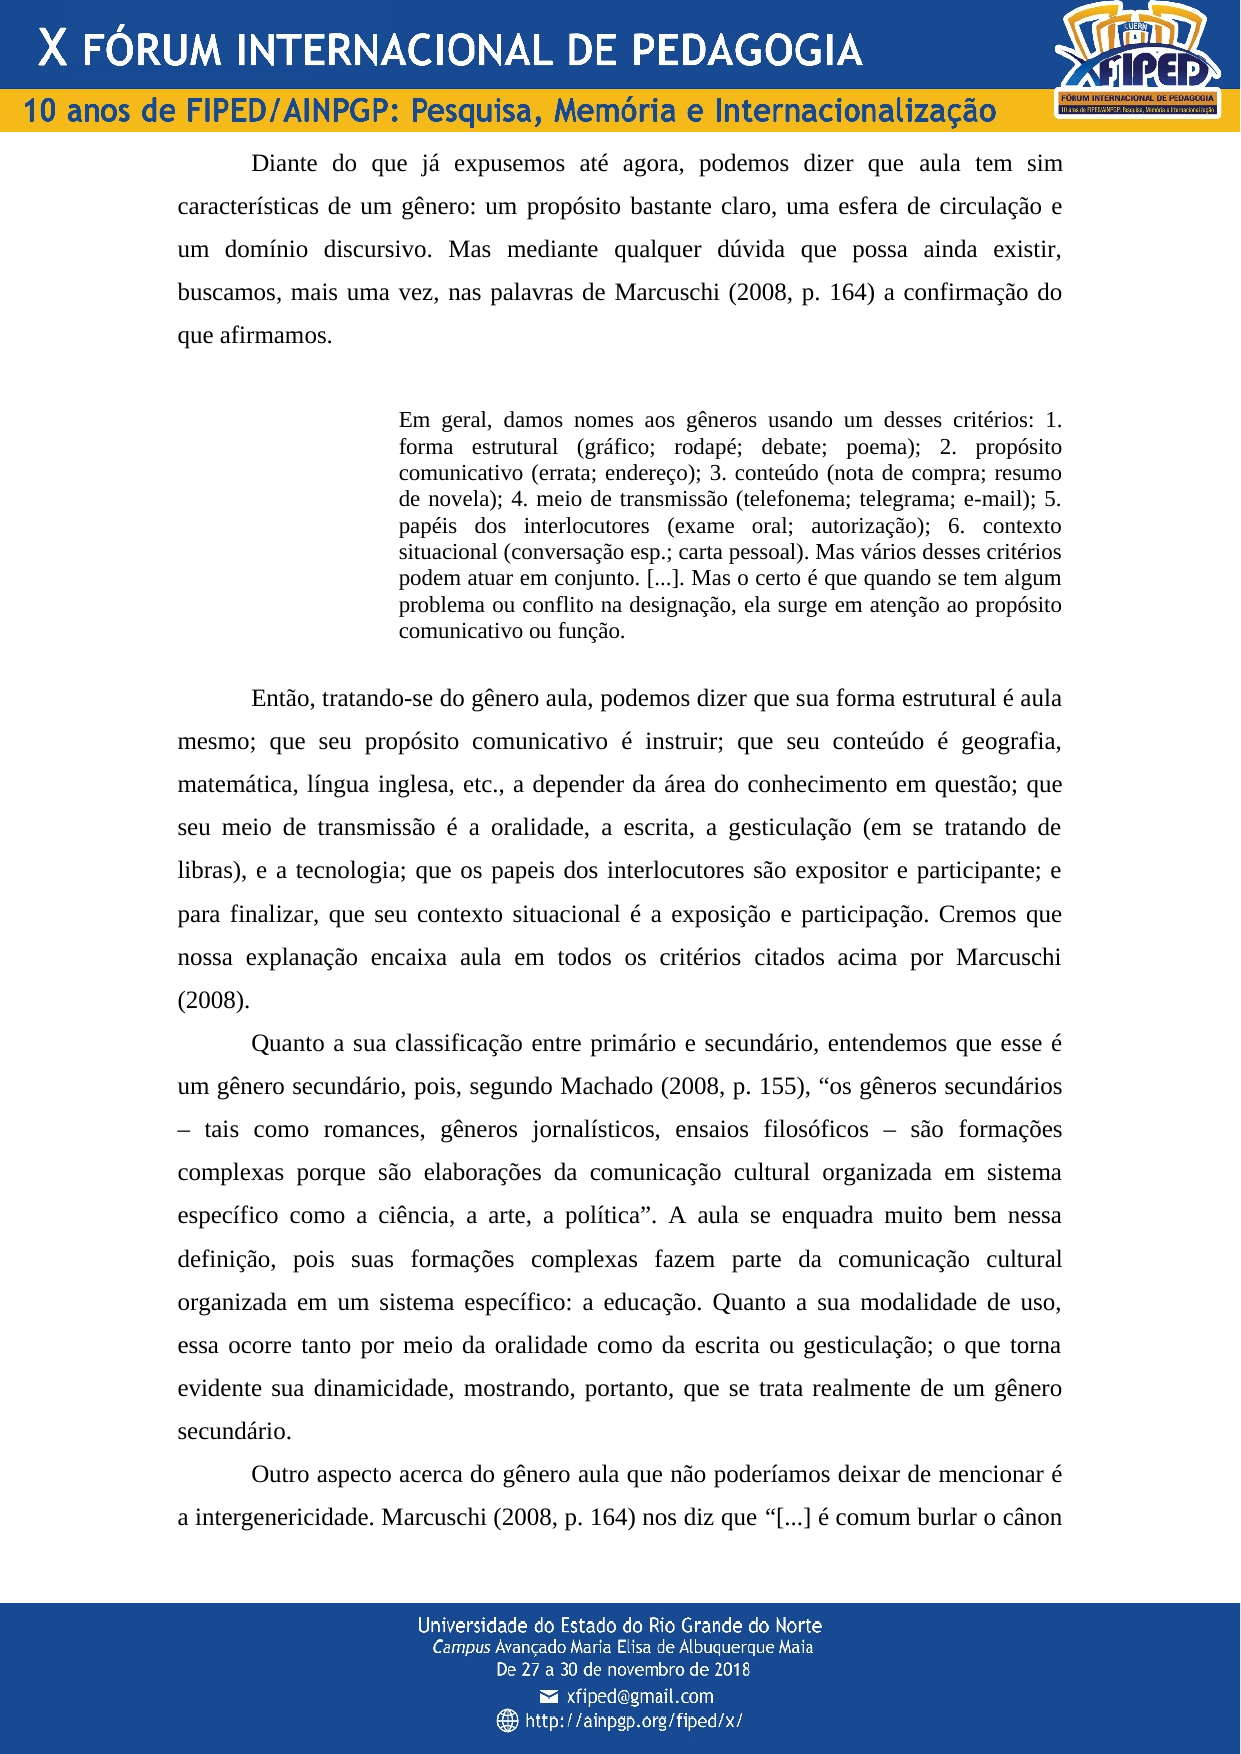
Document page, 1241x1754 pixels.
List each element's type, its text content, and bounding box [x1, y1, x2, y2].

picture [0, 0, 1241, 132]
text Em geral, damos nomes aos gêneros usando um desses critérios: 1. forma estrutural (gráfico; rodapé; debate; poema); 2. propósito comunicativo (errata; endereço); 3. conteúdo (nota de compra; resumo de novela); 4. meio de transmissão (telefonema; telegrama; e-mail); 5. papéis dos interlocutores (exame oral; autorização); 6. contexto situacional (conversação esp.; carta pessoal). Mas vários desses critérios podem atuar em conjunto. [...]. Mas o certo é que quando se tem algum problema ou conflito na designação, ela surge em atenção ao propósito comunicativo ou função. [398, 406, 1063, 643]
picture [0, 1603, 1241, 1754]
text Quanto a sua classificação entre primário e secundário, entendemos que esse é um gênero secundário, pois, segundo Machado (2008, p. 155), “os gêneros secundários – tais como romances, gêneros jornalísticos, ensaios filosóficos – são formações complexas porque são elaborações da comunicação cultural organizada em sistema específico como a ciência, a arte, a política”. A aula se enquadra muito bem nessa definição, pois suas formações complexas fazem parte da comunicação cultural organizada em um sistema específico: a educação. Quanto a sua modalidade de uso, essa ocorre tanto por meio da oralidade como da escrita ou gesticulação; o que torna evidente sua dinamicidade, mostrando, portanto, que se trata realmente de um gênero secundário. [177, 1028, 1063, 1445]
text Então, tratando-se do gênero aula, podemos dizer que sua forma estrutural é aula mesmo; que seu propósito comunicativo é instruir; que seu conteúdo é geografia, matemática, língua inglesa, etc., a depender da área do conhecimento em questão; que seu meio de transmissão é a oralidade, a escrita, a gesticulação (em se tratando de libras), e a tecnologia; que os papeis dos interlocutores são expositor e participante; e para finalizar, que seu contexto situacional é a exposição e participação. Cremos que nossa explanação encaixa aula em todos os critérios citados acima por Marcuschi (2008). [177, 683, 1063, 1014]
text Diante do que já expusemos até agora, podemos dizer que aula tem sim características de um gênero: um propósito bastante claro, uma esfera de circulação e um domínio discursivo. Mas mediante qualquer dúvida que possa ainda existir, buscamos, mais uma vez, nas palavras de Marcuschi (2008, p. 164) a confirmação do que afirmamos. [177, 148, 1063, 349]
